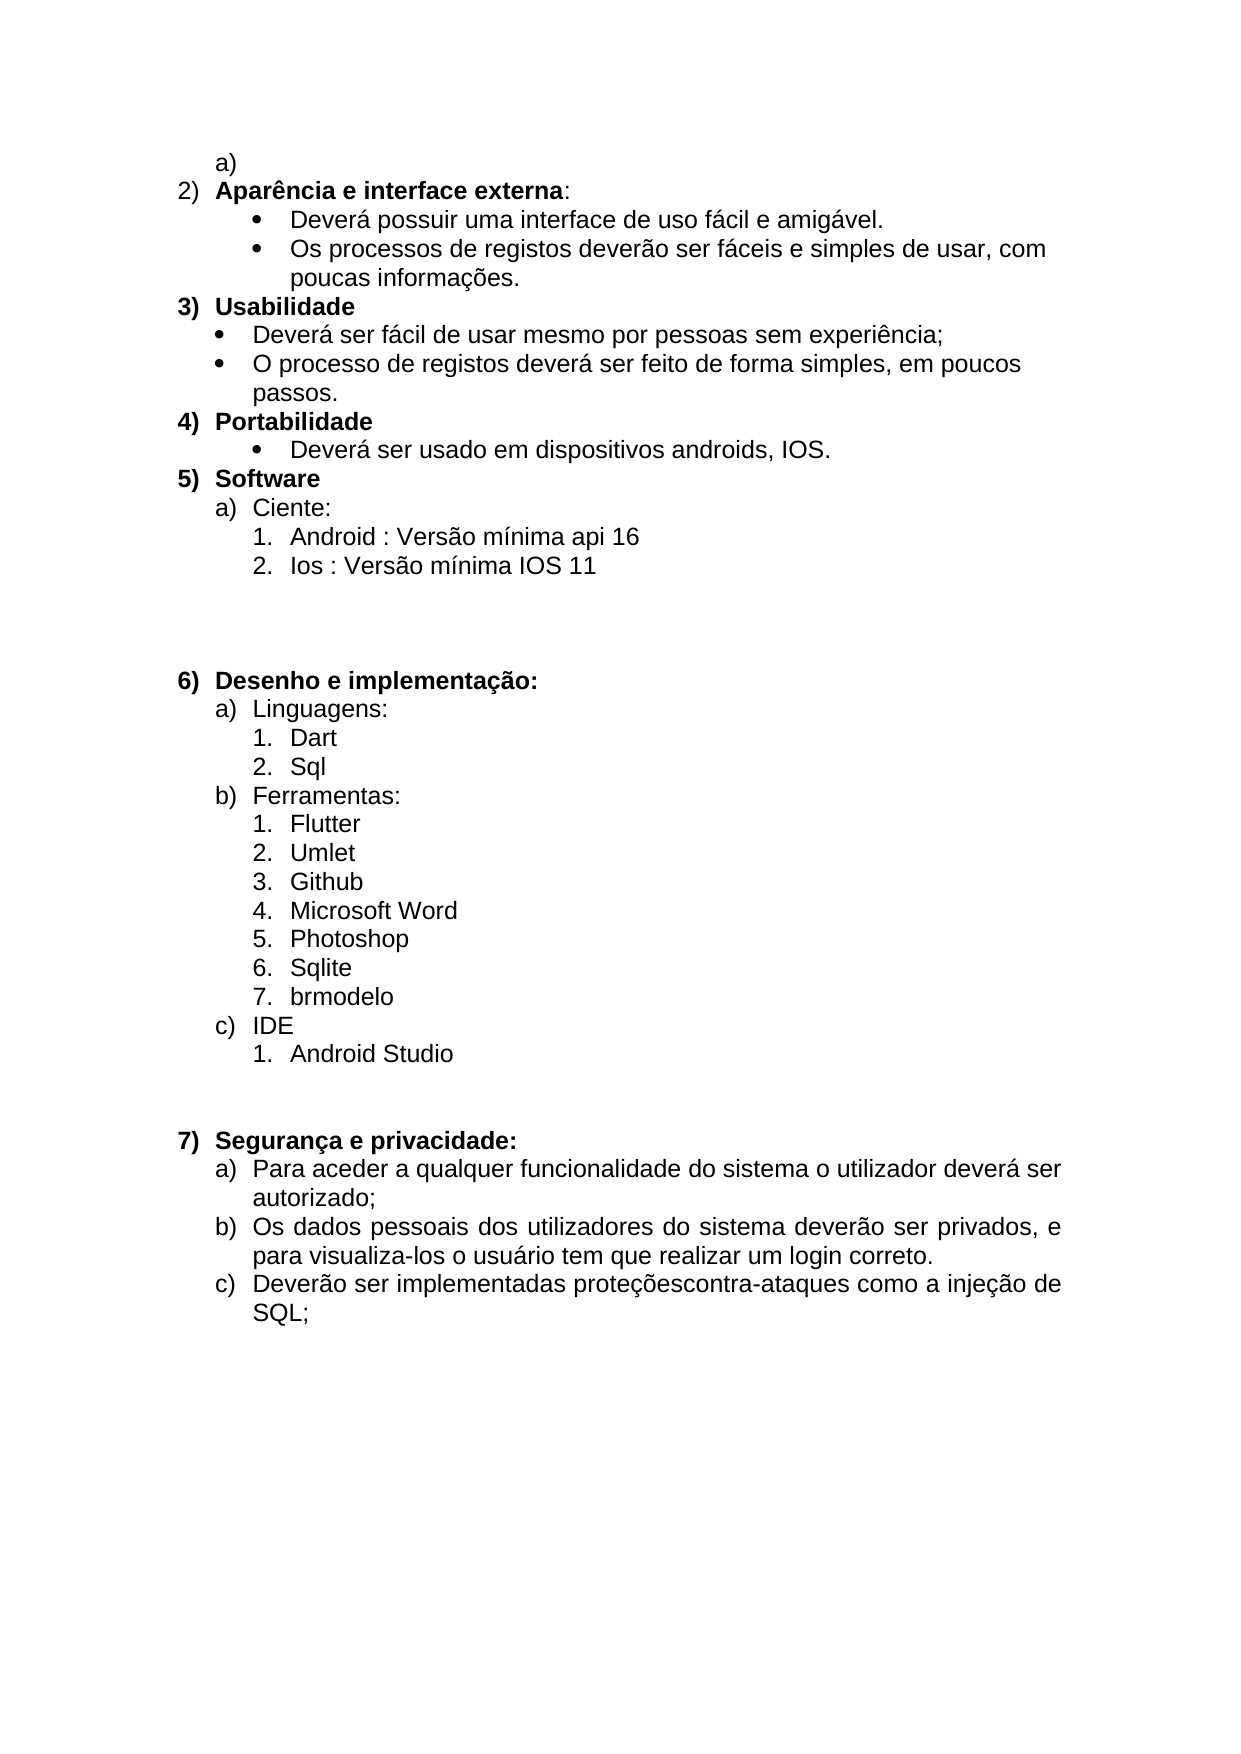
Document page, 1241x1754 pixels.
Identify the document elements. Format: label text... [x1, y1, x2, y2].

list O processo de registos deverá ser feito de forma simples, em poucos passos. [215, 349, 1063, 407]
list Segurança e privacidade: [177, 1126, 1063, 1154]
list Ios : Versão mínima IOS 11 [252, 551, 1063, 579]
list Os processos de registos deverão ser fáceis e simples de usar, com poucas informações. [252, 234, 1063, 292]
list Linguagens: [215, 694, 1063, 723]
list Para aceder a qualquer funcionalidade do sistema o utilizador deverá ser autorizado; [215, 1154, 1063, 1212]
list Github [252, 867, 1063, 896]
list Ferramentas: [215, 781, 1063, 809]
list Android : Versão mínima api 16 [252, 522, 1063, 551]
list Microsoft Word [252, 896, 1063, 924]
list brmodelo [252, 982, 1063, 1011]
list Deverá ser fácil de usar mesmo por pessoas sem experiência; [215, 320, 1063, 349]
list Android Studio [252, 1039, 1063, 1068]
list Photoshop [252, 924, 1063, 953]
list Software [177, 464, 1063, 493]
list Deverá possuir uma interface de uso fácil e amigável. [252, 205, 1063, 234]
list Flutter [252, 809, 1063, 838]
list Dart [252, 723, 1063, 752]
list Ciente: [215, 493, 1063, 522]
list Aparência e interface externa: [177, 176, 1063, 205]
list Desenho e implementação: [177, 666, 1063, 694]
list Os dados pessoais dos utilizadores do sistema deverão ser privados, e para visualiza-los o usuário tem que realizar um login correto. [215, 1212, 1063, 1269]
list Sqlite [252, 953, 1063, 982]
list Usabilidade [177, 292, 1063, 320]
list Umlet [252, 838, 1063, 867]
list Deverá ser usado em dispositivos androids, IOS. [252, 436, 1063, 464]
list IDE [215, 1011, 1063, 1039]
list Sql [252, 752, 1063, 781]
list Deverão ser implementadas proteçõescontra-ataques como a injeção de SQL; [215, 1269, 1063, 1327]
list Portabilidade [177, 407, 1063, 436]
